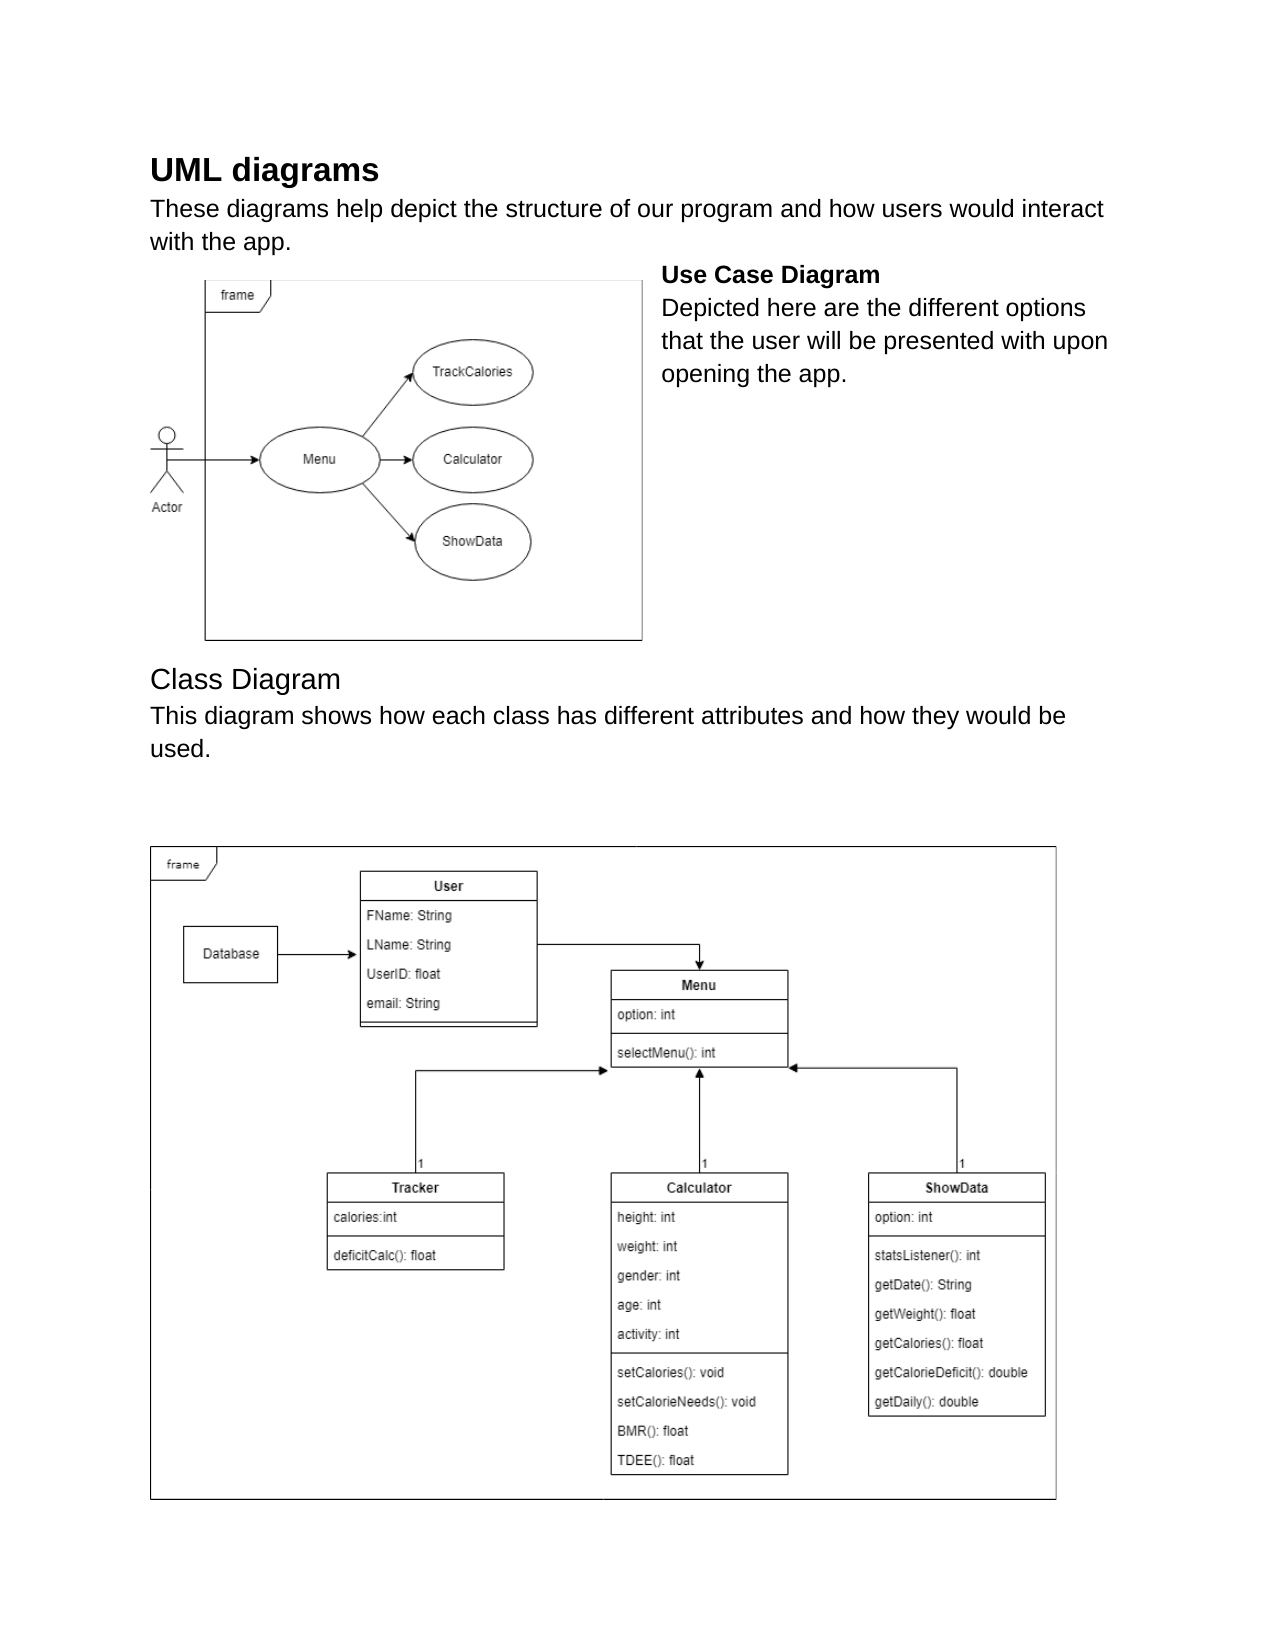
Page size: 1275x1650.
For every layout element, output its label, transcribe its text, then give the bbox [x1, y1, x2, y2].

text Depicted here are the different options that the user will be presented with upon opening the app. [643, 293, 1125, 388]
text UML diagrams [150, 150, 1125, 188]
text Class Diagram [150, 662, 1125, 696]
text Use Case Diagram [150, 260, 1125, 289]
text These diagrams help depict the structure of our program and how users would interact with the app. [150, 194, 1125, 256]
picture [150, 280, 643, 641]
text This diagram shows how each class has different attributes and how they would be used.Sequence Diagram [150, 701, 1125, 762]
picture [150, 846, 1057, 1500]
